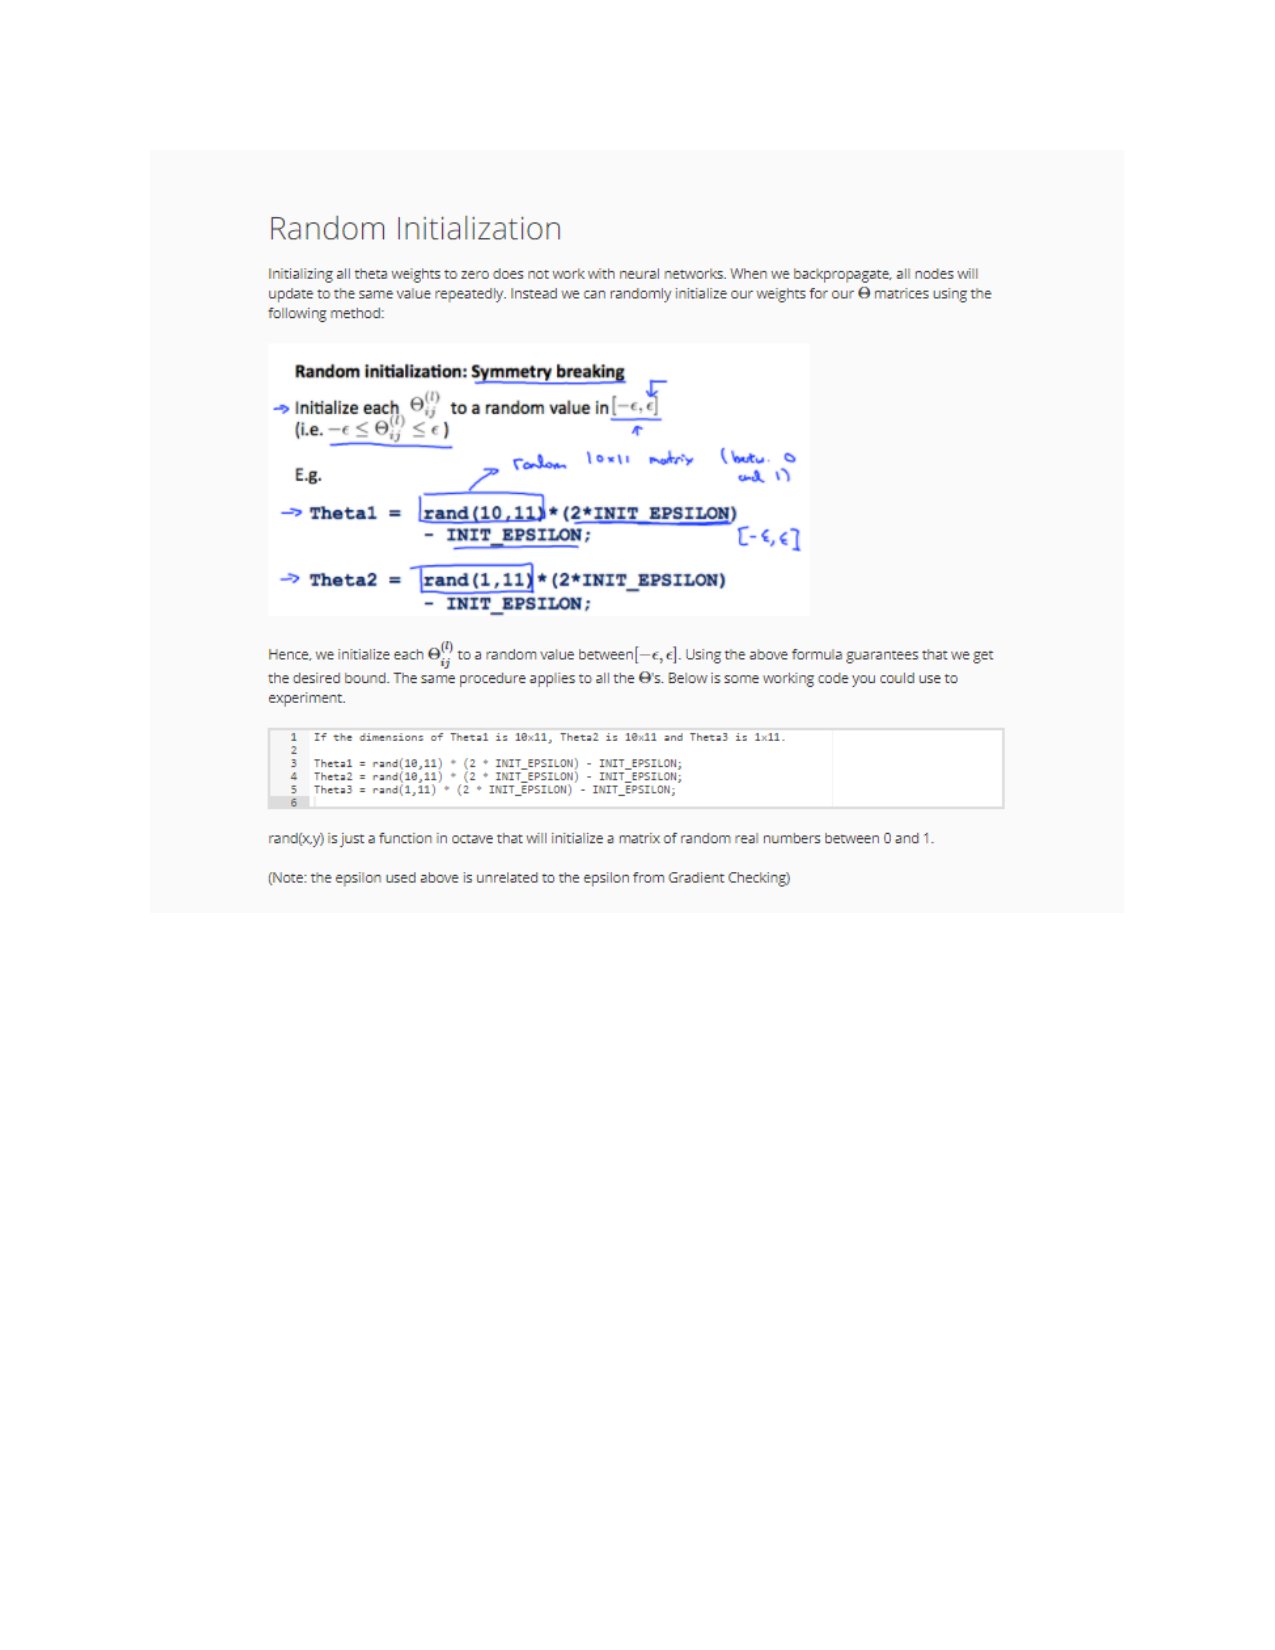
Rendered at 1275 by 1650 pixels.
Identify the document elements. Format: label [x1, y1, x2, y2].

picture [150, 150, 1124, 913]
